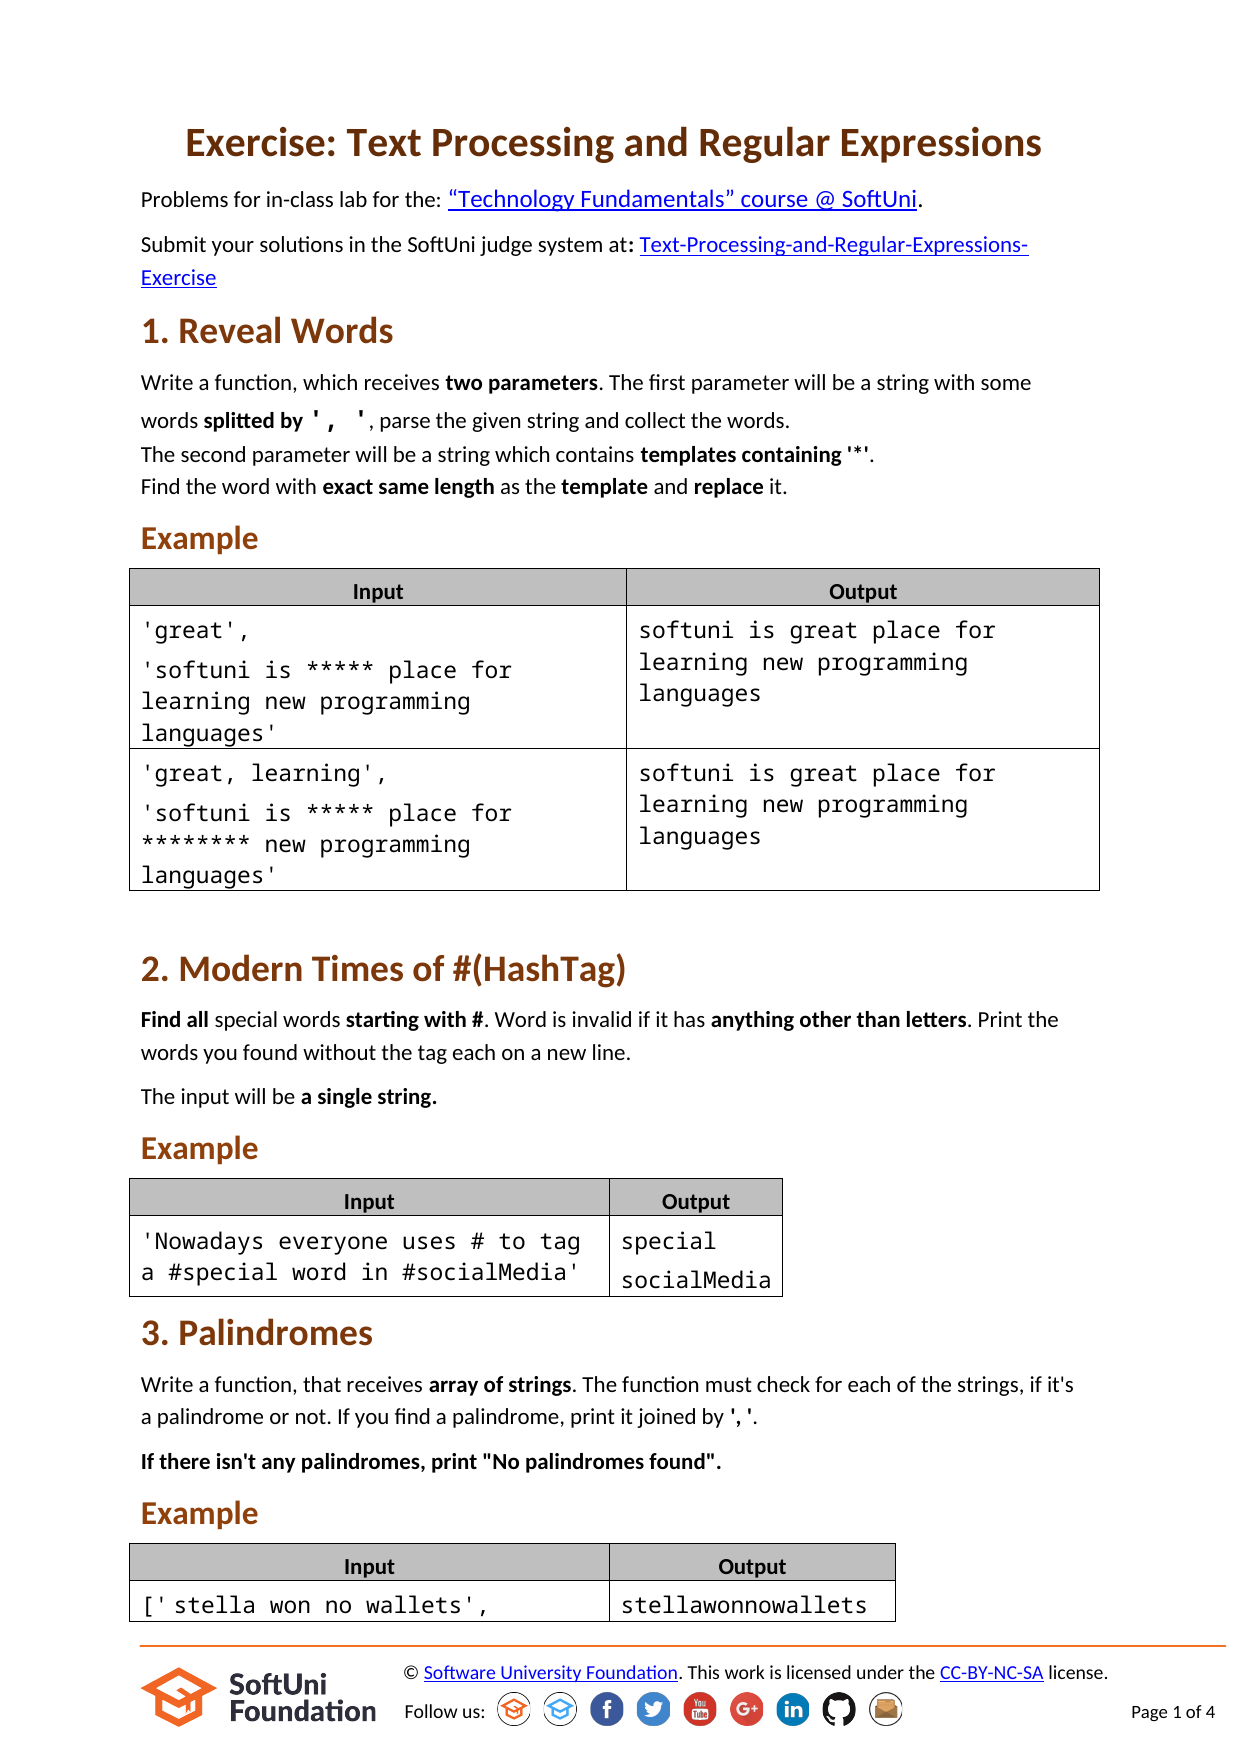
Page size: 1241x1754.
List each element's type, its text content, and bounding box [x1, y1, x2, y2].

picture [776, 1693, 786, 1703]
text Submit your solutions in the SoftUni judge system at: Text-Processing-and-Regular-Expressions-Exercise [141, 231, 1087, 291]
text Write a function, which receives two parameters. The first parameter will be a string with some words splitted by ', ', parse the given string and collect the words. The second parameter will be a string which contains templates containing '*'. Find the word with exact same length as the template and replace it. [141, 368, 1087, 500]
text Find all special words starting with #. Word is invalid if it has anything other than letters. Print the words you found without the tag each on a new line. [141, 1006, 1087, 1066]
table_cell 'great', 'softuni is ***** place for learning new programming languages' [130, 606, 626, 748]
subtitle Example [141, 1127, 1087, 1168]
table_cell stellawonnowallets [610, 1581, 895, 1621]
picture [791, 1707, 802, 1717]
table_header Output [610, 1179, 782, 1215]
picture [683, 1692, 717, 1726]
table_cell special socialMedia [610, 1216, 782, 1296]
subtitle Exercise: Text Processing and Regular Expressions [141, 116, 1087, 167]
subtitle Example [141, 1492, 1087, 1532]
subtitle Palindromes [141, 1309, 1087, 1355]
picture [776, 1716, 786, 1726]
subtitle Example [141, 517, 1087, 557]
text Problems for in-class lab for the: “Technology Fundamentals” course @ SoftUni. [141, 183, 1087, 213]
table_cell softuni is great place for learning new programming languages [627, 606, 1099, 748]
table_header Output [627, 569, 1099, 605]
picture [822, 1692, 856, 1726]
subtitle Modern Times of #(HashTag) [141, 944, 1087, 990]
picture [800, 1693, 809, 1701]
subtitle Reveal Words [141, 307, 1087, 353]
picture [636, 1692, 670, 1726]
table_cell 'great, learning', 'softuni is ***** place for ******** new programming languages' [130, 749, 626, 890]
picture [800, 1718, 809, 1726]
picture [497, 1692, 531, 1726]
table_header Input [130, 1179, 609, 1215]
table_header Input [130, 569, 626, 605]
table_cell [130, 1581, 609, 1621]
table_header Output [610, 1544, 895, 1580]
text The input will be a single string. [141, 1082, 1087, 1110]
text Write a function, that receives array of strings. The function must check for each of the strings, if it's a palindrome or not. If you find a palindrome, print it joined by ', '. [141, 1370, 1087, 1430]
picture [869, 1692, 903, 1726]
picture [590, 1692, 624, 1726]
table_cell 'Nowadays everyone uses # to tag a #special word in #socialMedia' [130, 1216, 609, 1296]
picture [730, 1692, 764, 1726]
text If there isn't any palindromes, print "No palindromes found". [141, 1447, 1087, 1475]
picture [140, 1667, 376, 1727]
table_header Input [130, 1544, 609, 1580]
picture [543, 1692, 577, 1726]
table_cell softuni is great place for learning new programming languages [627, 749, 1099, 890]
